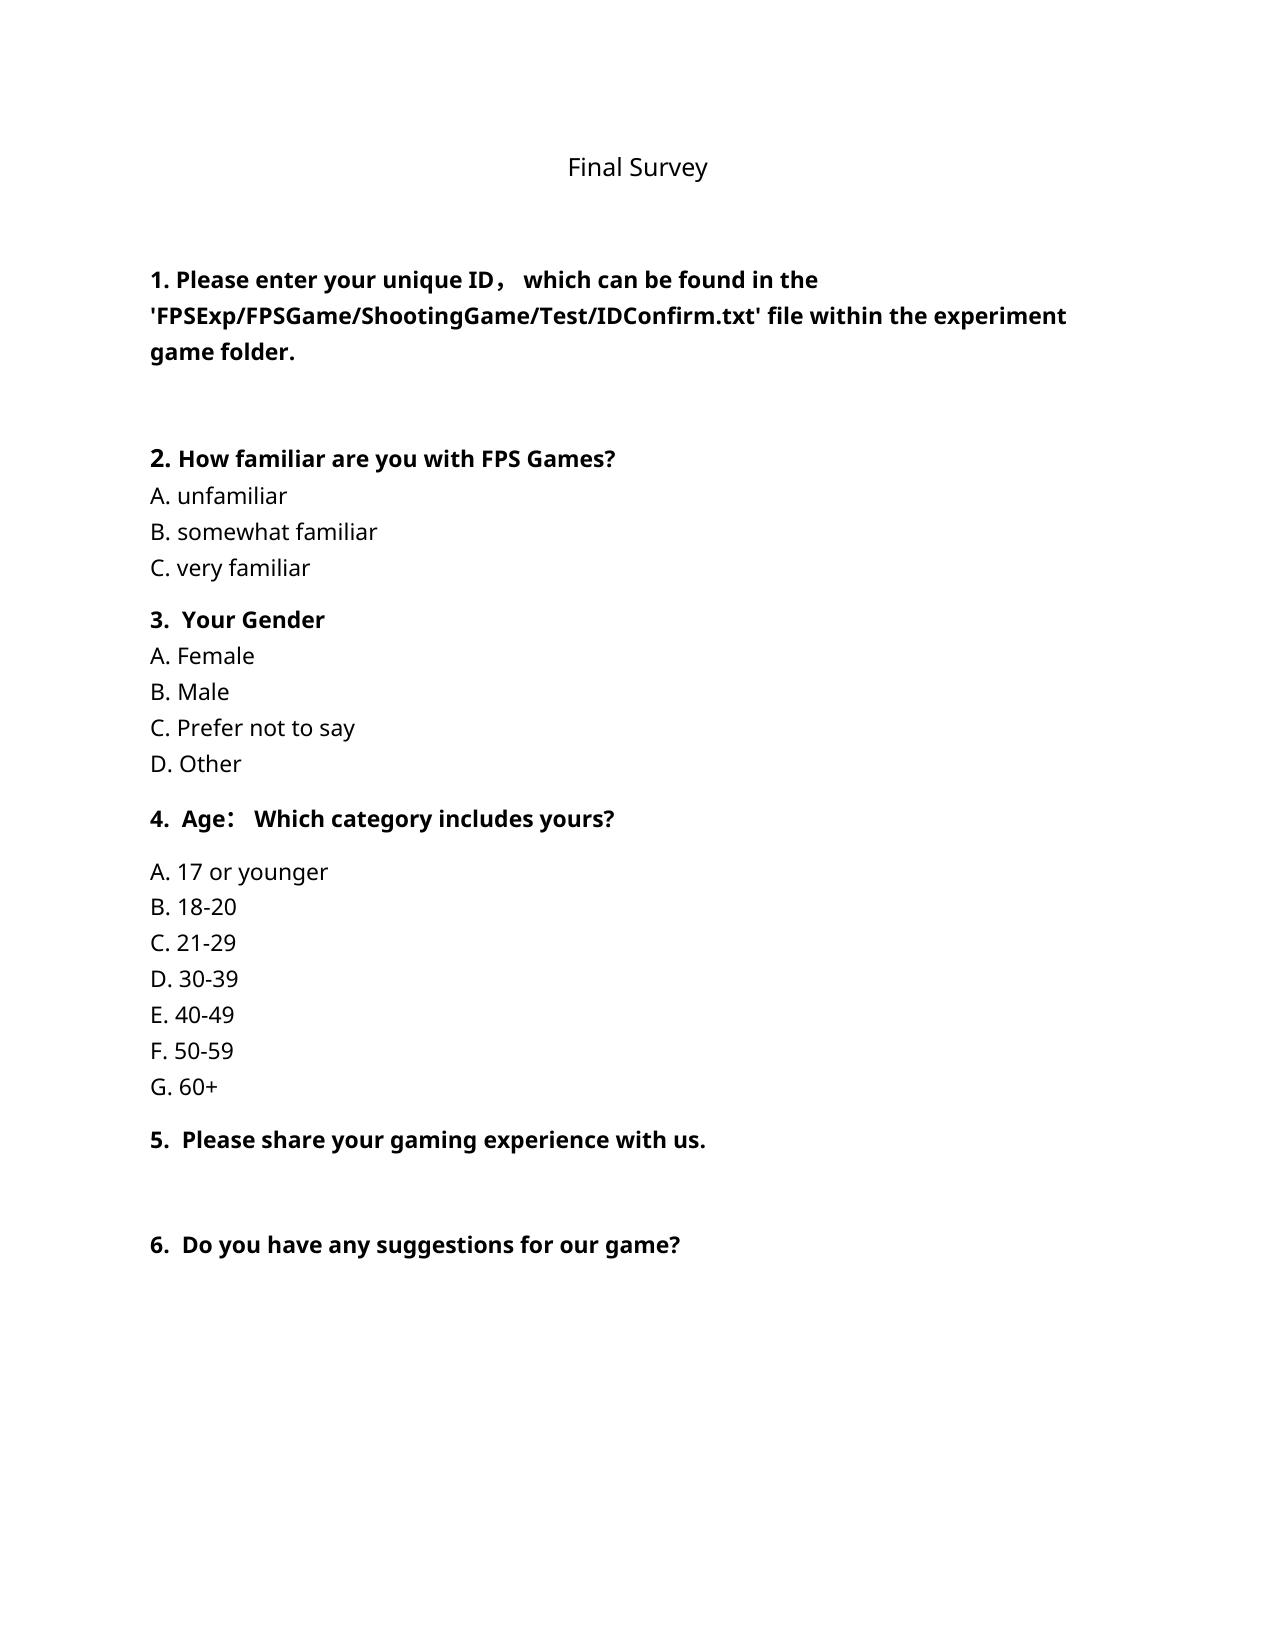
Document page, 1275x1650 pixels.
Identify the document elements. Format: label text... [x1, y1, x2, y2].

text 3. Your Gender A. Female B. Male C. Prefer not to say D. Other [150, 604, 1125, 779]
text Final Survey [150, 150, 1125, 184]
text 5. Please share your gaming experience with us. [150, 1124, 1125, 1155]
text 4. Age： Which category includes yours? [150, 800, 1125, 834]
text 1. Please enter your unique ID， which can be found in the 'FPSExp/FPSGame/ShootingGame/Test/IDConfirm.txt' file within the experiment game folder. [150, 262, 1125, 367]
text A. 17 or younger B. 18-20 C. 21-29 D. 30-39 E. 40-49 F. 50-59 G. 60+ [150, 855, 1125, 1102]
text 2. How familiar are you with FPS Games? A. unfamiliar B. somewhat familiar C. very familiar [150, 441, 1125, 583]
text 6. Do you have any suggestions for our game? [150, 1229, 1125, 1260]
